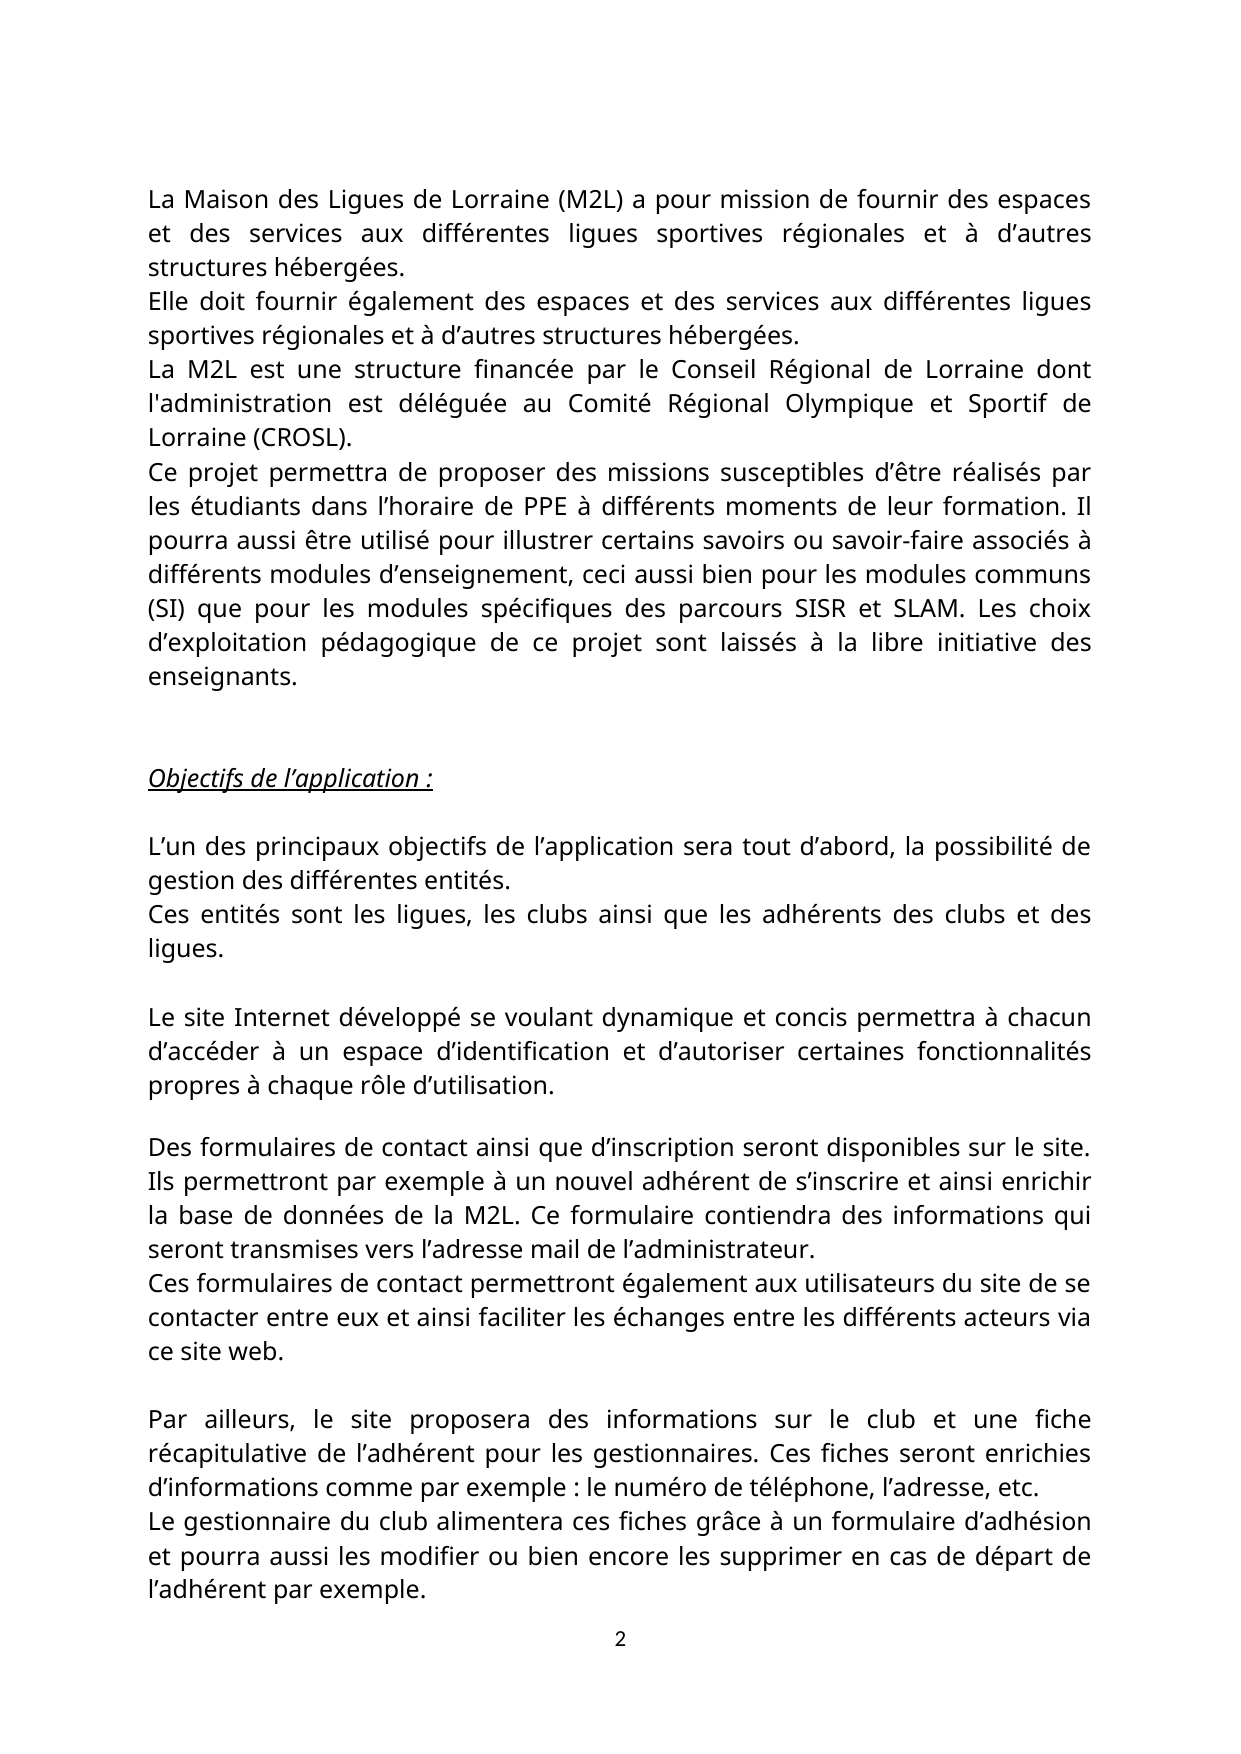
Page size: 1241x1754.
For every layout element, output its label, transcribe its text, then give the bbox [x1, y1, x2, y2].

text La Maison des Ligues de Lorraine (M2L) a pour mission de fournir des espaces et des services aux différentes ligues sportives régionales et à d’autres structures hébergées. [148, 182, 1093, 284]
text Objectifs de l’application : [148, 761, 1093, 795]
text Ces entités sont les ligues, les clubs ainsi que les adhérents des clubs et des ligues. [148, 897, 1093, 965]
text L’un des principaux objectifs de l’application sera tout d’abord, la possibilité de gestion des différentes entités. [148, 829, 1093, 897]
text Ces formulaires de contact permettront également aux utilisateurs du site de se contacter entre eux et ainsi faciliter les échanges entre les différents acteurs via ce site web. [148, 1266, 1093, 1368]
text La M2L est une structure financée par le Conseil Régional de Lorraine dont l'administration est déléguée au Comité Régional Olympique et Sportif de Lorraine (CROSL). [148, 352, 1093, 454]
text Le gestionnaire du club alimentera ces fiches grâce à un formulaire d’adhésion et pourra aussi les modifier ou bien encore les supprimer en cas de départ de l’adhérent par exemple. [148, 1504, 1093, 1606]
text Ce projet permettra de proposer des missions susceptibles d’être réalisés par les étudiants dans l’horaire de PPE à différents moments de leur formation. Il pourra aussi être utilisé pour illustrer certains savoirs ou savoir-faire associés à différents modules d’enseignement, ceci aussi bien pour les modules communs (SI) que pour les modules spécifiques des parcours SISR et SLAM. Les choix d’exploitation pédagogique de ce projet sont laissés à la libre initiative des enseignants. [148, 454, 1093, 693]
text Des formulaires de contact ainsi que d’inscription seront disponibles sur le site. Ils permettront par exemple à un nouvel adhérent de s’inscrire et ainsi enrichir la base de données de la M2L. Ce formulaire contiendra des informations qui seront transmises vers l’adresse mail de l’administrateur. [148, 1129, 1093, 1266]
text Le site Internet développé se voulant dynamique et concis permettra à chacun d’accéder à un espace d’identification et d’autoriser certaines fonctionnalités propres à chaque rôle d’utilisation. [148, 999, 1093, 1101]
text Par ailleurs, le site proposera des informations sur le club et une fiche récapitulative de l’adhérent pour les gestionnaires. Ces fiches seront enrichies d’informations comme par exemple : le numéro de téléphone, l’adresse, etc. [148, 1402, 1093, 1504]
text Elle doit fournir également des espaces et des services aux différentes ligues sportives régionales et à d’autres structures hébergées. [148, 284, 1093, 352]
